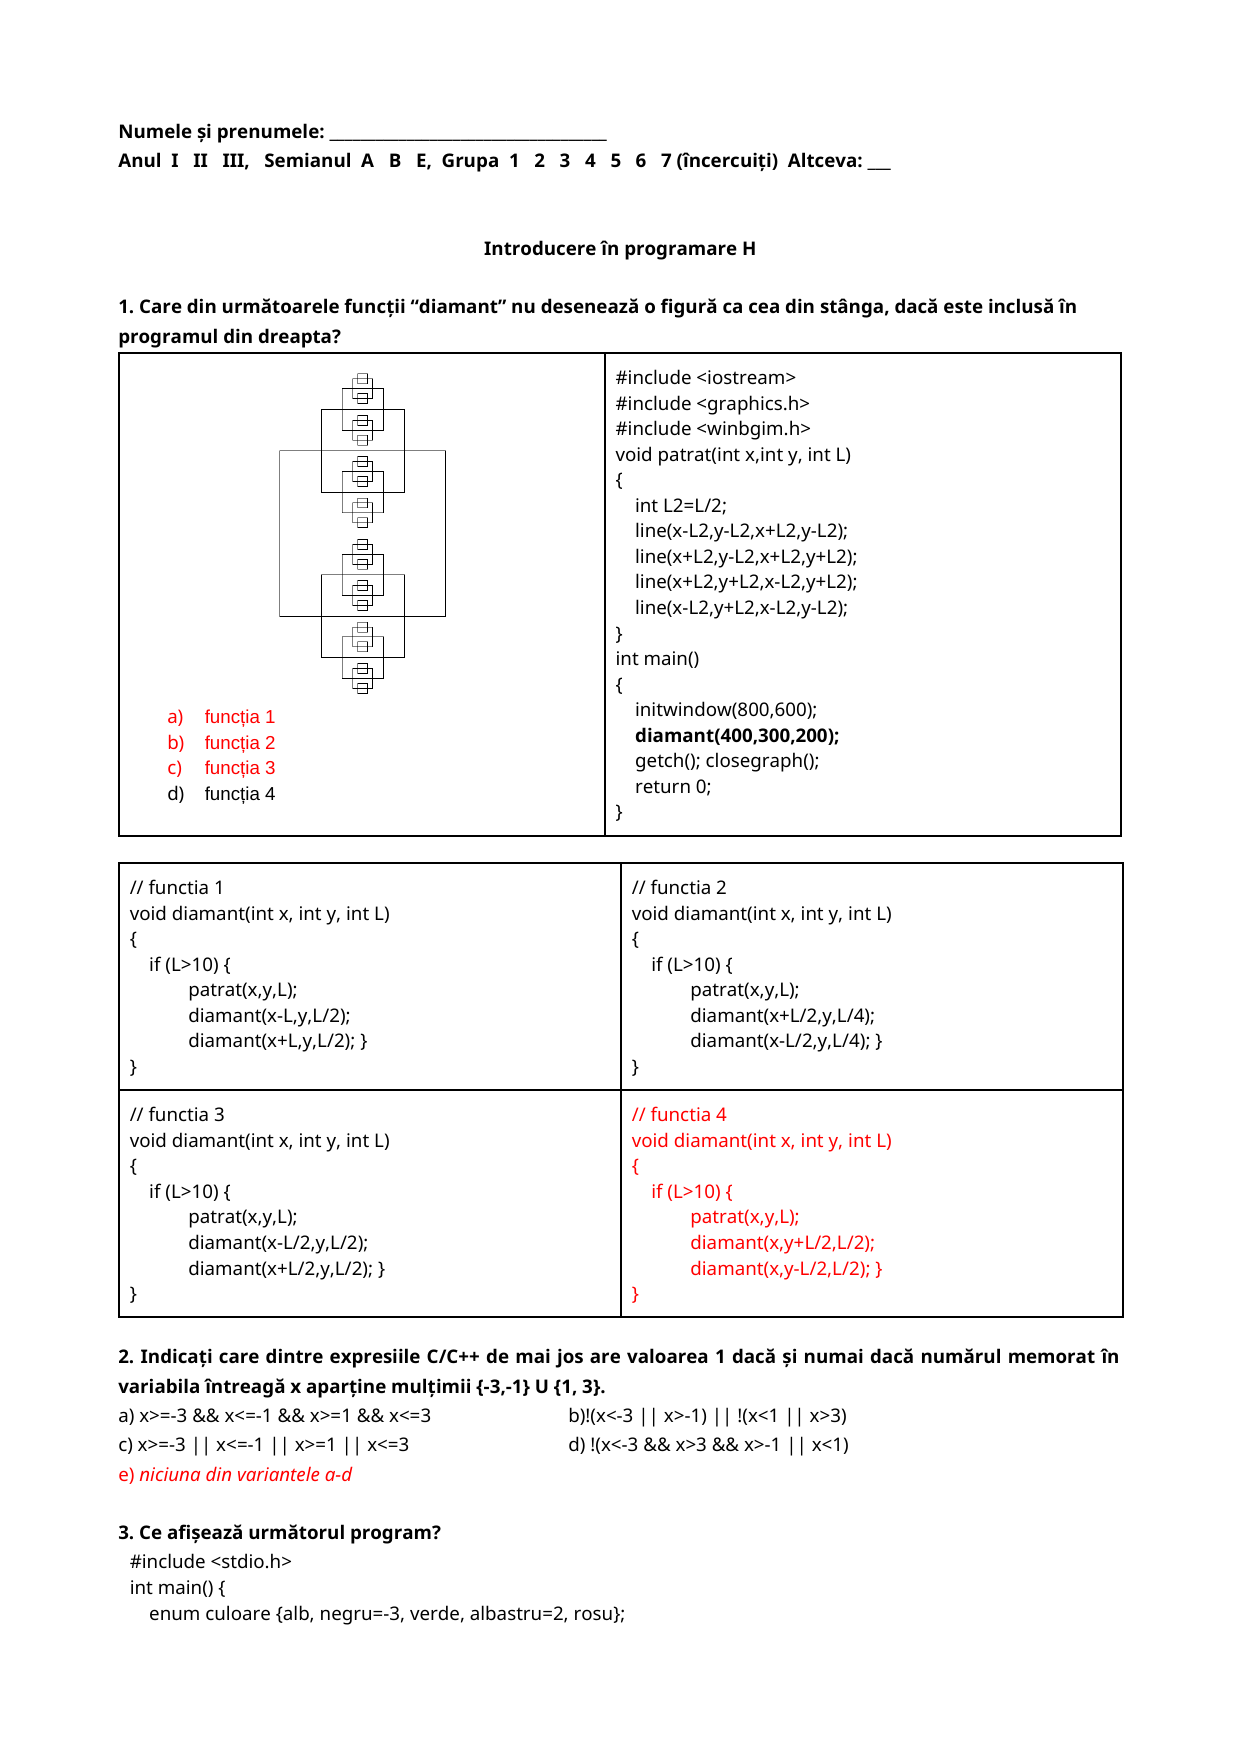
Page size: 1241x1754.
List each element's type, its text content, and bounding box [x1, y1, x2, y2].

text c) x>=-3 || x<=-1 || x>=1 || x<=3 d) !(x<-3 && x>3 && x>-1 || x<1) [118, 1432, 1122, 1457]
text 3. Ce afișează următorul program? [118, 1519, 1122, 1545]
picture [240, 364, 484, 704]
text int main() { [129, 1574, 1122, 1600]
text 2. Indicaţi care dintre expresiile C/C++ de mai jos are valoarea 1 dacă şi numai dacă numărul memorat în variabila întreagă x aparţine mulțimii {-3,-1} U {1, 3}. [118, 1369, 1122, 1399]
table_cell // functia 3 void diamant(int x, int y, int L) { if (L>10) { patrat(x,y,L); diamant(x-L/2,y,L/2); diamant(x+L/2,y,L/2); } } [120, 1091, 620, 1316]
text Anul I II III, Semianul A B E, Grupa 1 2 3 4 5 6 7 (încercuiţi) Altceva: ___ [118, 147, 1122, 173]
text Introducere în programare H [118, 235, 1122, 261]
table_header // functia 1 void diamant(int x, int y, int L) { if (L>10) { patrat(x,y,L); diamant(x-L,y,L/2); diamant(x+L,y,L/2); } } [120, 864, 620, 1089]
table_cell // functia 4 void diamant(int x, int y, int L) { if (L>10) { patrat(x,y,L); diamant(x,y+L/2,L/2); diamant(x,y-L/2,L/2); } } [622, 1091, 1122, 1316]
table_header // functia 2 void diamant(int x, int y, int L) { if (L>10) { patrat(x,y,L); diamant(x+L/2,y,L/4); diamant(x-L/2,y,L/4); } } [622, 864, 1122, 1089]
text #include <stdio.h> [129, 1549, 1122, 1574]
text a) x>=-3 && x<=-1 && x>=1 && x<=3 b)!(x<-3 || x>-1) || !(x<1 || x>3) [118, 1402, 1122, 1428]
text Numele şi prenumele: ____________________________________ [118, 118, 1122, 143]
text 1. Care din următoarele funcții “diamant” nu desenează o figură ca cea din stânga, dacă este inclusă în programul din dreapta? [118, 294, 1122, 348]
table_header funcția 1 funcția 2 funcția 3 funcția 4 [120, 354, 604, 834]
text enum culoare {alb, negru=-3, verde, albastru=2, rosu}; [129, 1600, 1122, 1625]
text e) niciuna din variantele a-d [118, 1461, 1122, 1486]
table_header #include <iostream> #include <graphics.h> #include <winbgim.h> void patrat(int x,int y, int L) { int L2=L/2; line(x-L2,y-L2,x+L2,y-L2); line(x+L2,y-L2,x+L2,y+L2); line(x+L2,y+L2,x-L2,y+L2); line(x-L2,y+L2,x-L2,y-L2); } int main() { initwindow(800,600); diamant(400,300,200); getch(); closegraph(); return 0; } [606, 354, 1120, 834]
